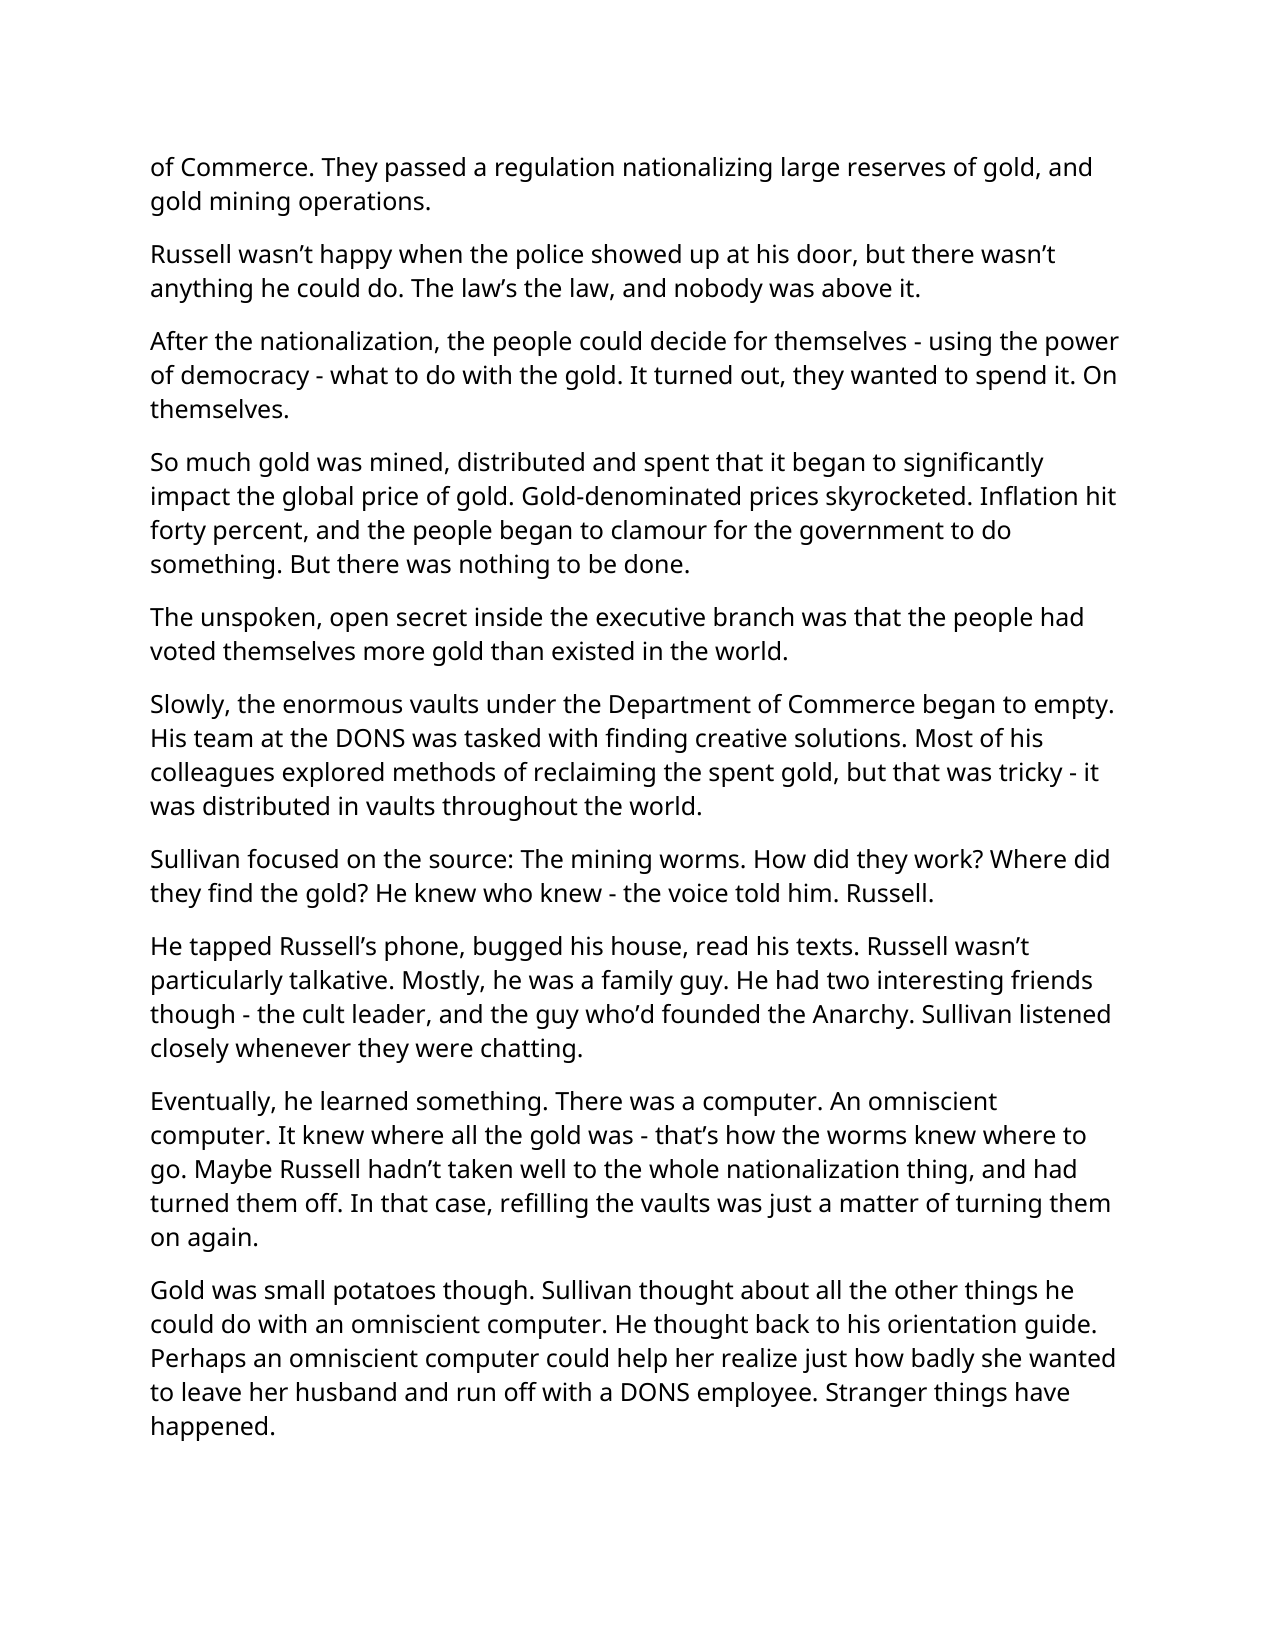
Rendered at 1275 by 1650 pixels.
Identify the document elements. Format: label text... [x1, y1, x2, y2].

text Sullivan focused on the source: The mining worms. How did they work? Where did they find the gold? He knew who knew - the voice told him. Russell. [150, 842, 1125, 910]
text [150, 150, 1125, 218]
text So much gold was mined, distributed and spent that it began to significantly impact the global price of gold. Gold-denominated prices skyrocketed. Inflation hit forty percent, and the people began to clamour for the government to do something. But there was nothing to be done. [150, 445, 1125, 581]
text Eventually, he learned something. There was a computer. An omniscient computer. It knew where all the gold was - that’s how the worms knew where to go. Maybe Russell hadn’t taken well to the whole nationalization thing, and had turned them off. In that case, refilling the vaults was just a matter of turning them on again. [150, 1083, 1125, 1254]
text The unspoken, open secret inside the executive branch was that the people had voted themselves more gold than existed in the world. [150, 600, 1125, 668]
text Gold was small potatoes though. Sullivan thought about all the other things he could do with an omniscient computer. He thought back to his orientation guide. Perhaps an omniscient computer could help her realize just how badly she wanted to leave her husband and run off with a DONS employee. Stranger things have happened. [150, 1272, 1125, 1443]
text Slowly, the enormous vaults under the Department of Commerce began to empty. His team at the DONS was tasked with finding creative solutions. Most of his colleagues explored methods of reclaiming the spent gold, but that was tricky - it was distributed in vaults throughout the world. [150, 687, 1125, 823]
text Russell wasn’t happy when the police showed up at his door, but there wasn’t anything he could do. The law’s the law, and nobody was above it. [150, 237, 1125, 305]
text He tapped Russell’s phone, bugged his house, read his texts. Russell wasn’t particularly talkative. Mostly, he was a family guy. He had two interesting friends though - the cult leader, and the guy who’d founded the Anarchy. Sullivan listened closely whenever they were chatting. [150, 928, 1125, 1065]
text After the nationalization, the people could decide for themselves - using the power of democracy - what to do with the gold. It turned out, they wanted to spend it. On themselves. [150, 324, 1125, 426]
